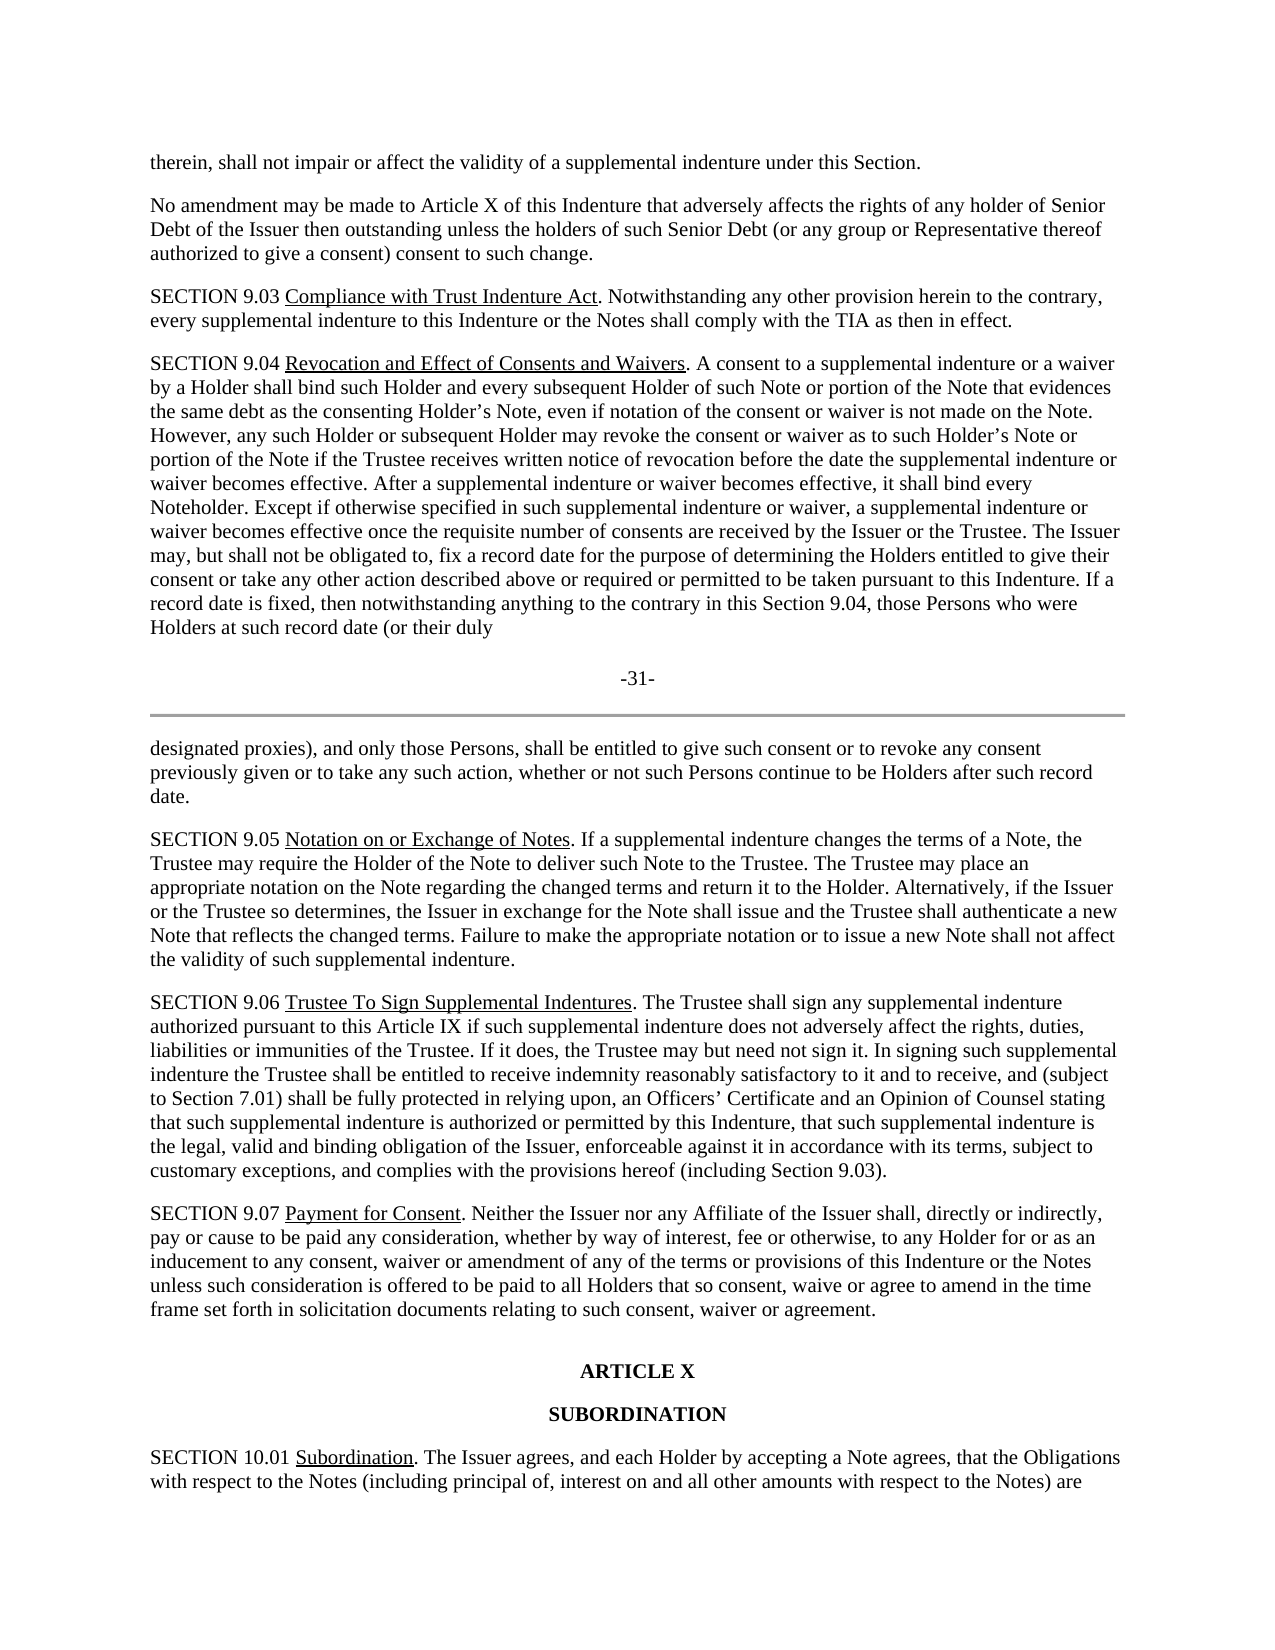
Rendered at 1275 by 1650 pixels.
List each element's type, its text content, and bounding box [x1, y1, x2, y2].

text ARTICLE X [150, 1359, 1125, 1383]
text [150, 150, 1125, 174]
text SUBORDINATION [150, 1402, 1125, 1426]
text No amendment may be made to Article X of this Indenture that adversely affects the rights of any holder of Senior Debt of the Issuer then outstanding unless the holders of such Senior Debt (or any group or Representative thereof authorized to give a consent) consent to such change. [150, 193, 1125, 265]
text -31- [150, 666, 1125, 690]
text SECTION 9.07 Payment for Consent. Neither the Issuer nor any Affiliate of the Issuer shall, directly or indirectly, pay or cause to be paid any consideration, whether by way of interest, fee or otherwise, to any Holder for or as an inducement to any consent, waiver or amendment of any of the terms or provisions of this Indenture or the Notes unless such consideration is offered to be paid to all Holders that so consent, waive or agree to amend in the time frame set forth in solicitation documents relating to such consent, waiver or agreement. [150, 1201, 1125, 1321]
text SECTION 9.03 Compliance with Trust Indenture Act. Notwithstanding any other provision herein to the contrary, every supplemental indenture to this Indenture or the Notes shall comply with the TIA as then in effect. [150, 284, 1125, 332]
text SECTION 9.06 Trustee To Sign Supplemental Indentures. The Trustee shall sign any supplemental indenture authorized pursuant to this Article IX if such supplemental indenture does not adversely affect the rights, duties, liabilities or immunities of the Trustee. If it does, the Trustee may but need not sign it. In signing such supplemental indenture the Trustee shall be entitled to receive indemnity reasonably satisfactory to it and to receive, and (subject to Section 7.01) shall be fully protected in relying upon, an Officers’ Certificate and an Opinion of Counsel stating that such supplemental indenture is authorized or permitted by this Indenture, that such supplemental indenture is the legal, valid and binding obligation of the Issuer, enforceable against it in accordance with its terms, subject to customary exceptions, and complies with the provisions hereof (including Section 9.03). [150, 990, 1125, 1182]
text designated proxies), and only those Persons, shall be entitled to give such consent or to revoke any consent previously given or to take any such action, whether or not such Persons continue to be Holders after such record date. [150, 717, 1125, 808]
text SECTION 9.05 Notation on or Exchange of Notes. If a supplemental indenture changes the terms of a Note, the Trustee may require the Holder of the Note to deliver such Note to the Trustee. The Trustee may place an appropriate notation on the Note regarding the changed terms and return it to the Holder. Alternatively, if the Issuer or the Trustee so determines, the Issuer in exchange for the Note shall issue and the Trustee shall authenticate a new Note that reflects the changed terms. Failure to make the appropriate notation or to issue a new Note shall not affect the validity of such supplemental indenture. [150, 827, 1125, 971]
text SECTION 9.04 Revocation and Effect of Consents and Waivers. A consent to a supplemental indenture or a waiver by a Holder shall bind such Holder and every subsequent Holder of such Note or portion of the Note that evidences the same debt as the consenting Holder’s Note, even if notation of the consent or waiver is not made on the Note. However, any such Holder or subsequent Holder may revoke the consent or waiver as to such Holder’s Note or portion of the Note if the Trustee receives written notice of revocation before the date the supplemental indenture or waiver becomes effective. After a supplemental indenture or waiver becomes effective, it shall bind every Noteholder. Except if otherwise specified in such supplemental indenture or waiver, a supplemental indenture or waiver becomes effective once the requisite number of consents are received by the Issuer or the Trustee. The Issuer may, but shall not be obligated to, fix a record date for the purpose of determining the Holders entitled to give their consent or take any other action described above or required or permitted to be taken pursuant to this Indenture. If a record date is fixed, then notwithstanding anything to the contrary in this Section 9.04, those Persons who were Holders at such record date (or their duly [150, 351, 1125, 639]
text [150, 1444, 1125, 1493]
